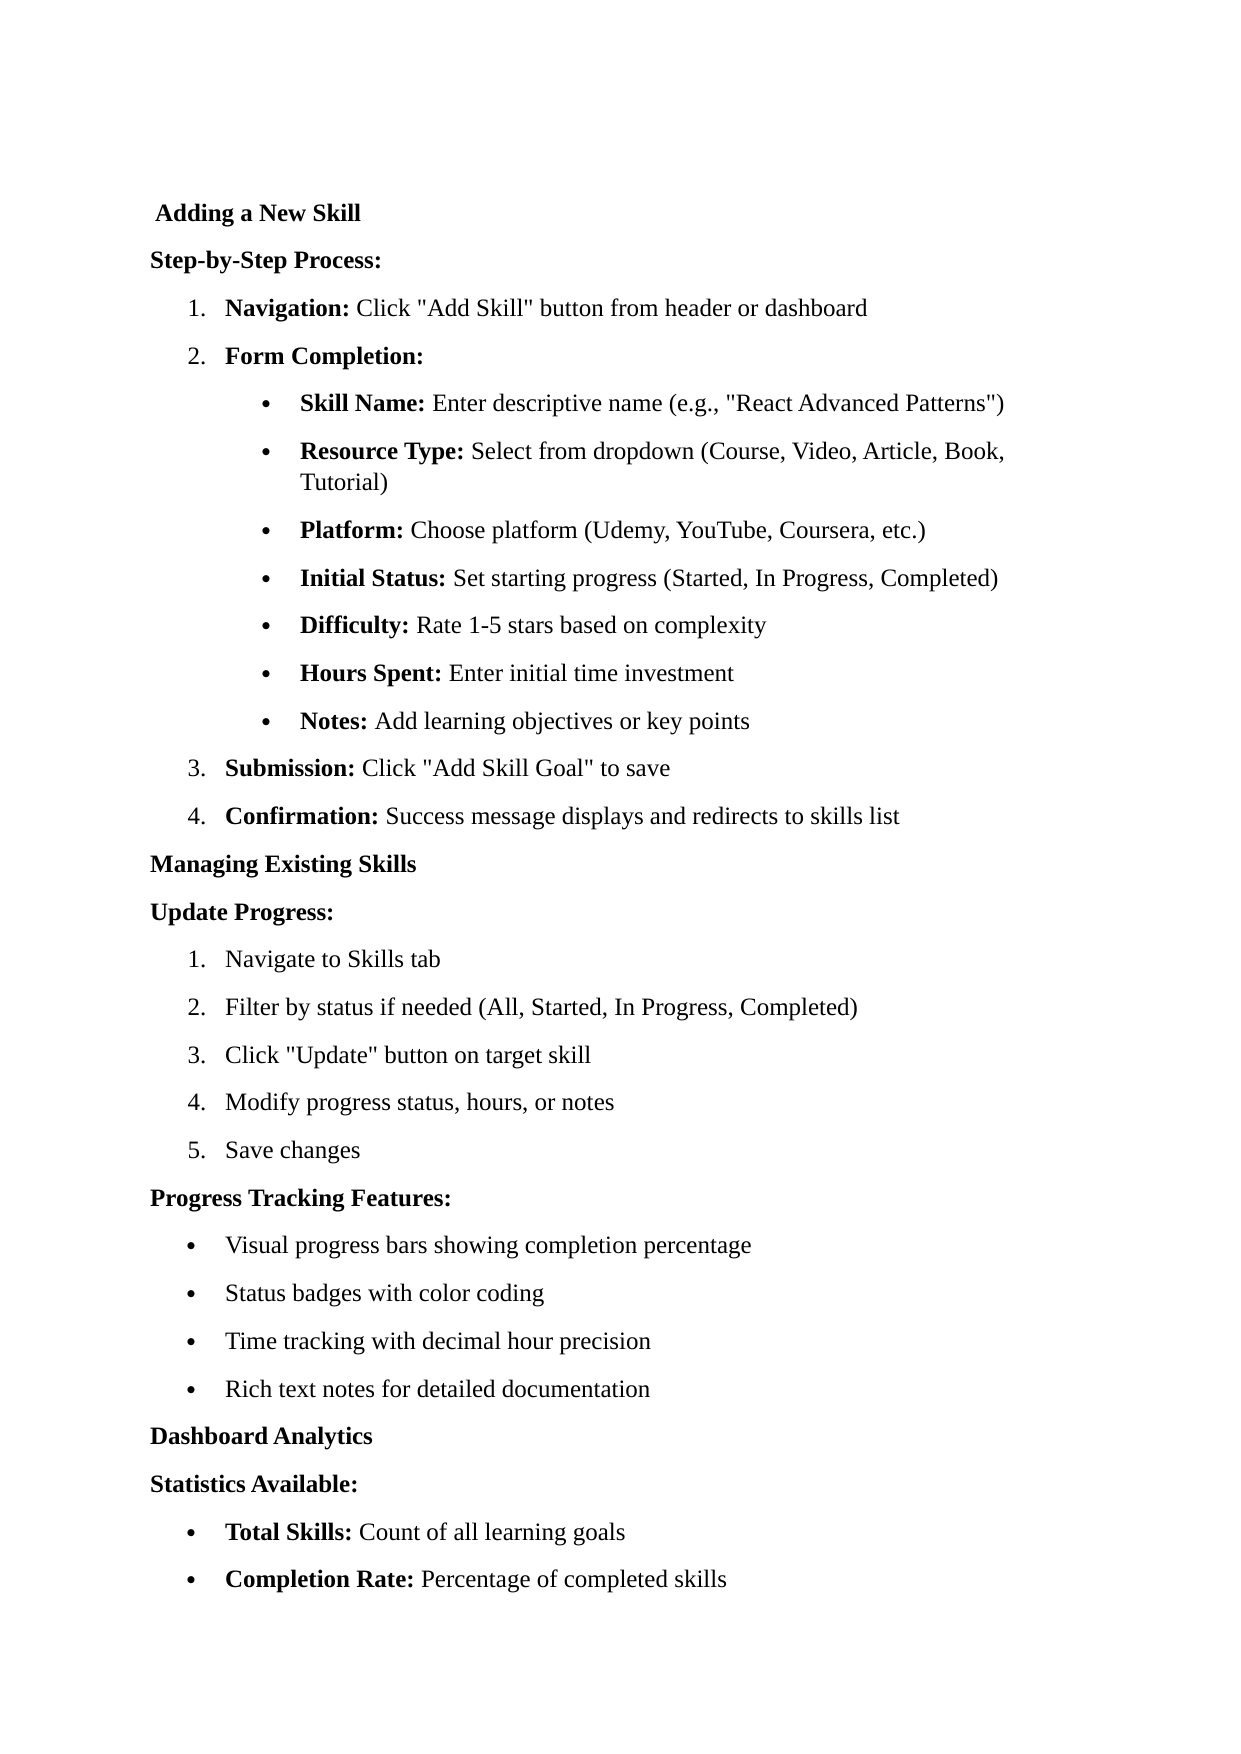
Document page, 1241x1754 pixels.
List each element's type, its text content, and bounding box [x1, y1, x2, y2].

list Status badges with color coding [187, 1278, 1090, 1307]
list Difficulty: Rate 1-5 stars based on complexity [262, 610, 1090, 639]
text Adding a New Skill [150, 198, 1090, 226]
list Initial Status: Set starting progress (Started, In Progress, Completed) [262, 563, 1090, 591]
list Resource Type: Select from dropdown (Course, Video, Article, Book, Tutorial) [262, 436, 1090, 496]
list Navigation: Click "Add Skill" button from header or dashboard [187, 293, 1090, 322]
list Form Completion: [187, 341, 1090, 369]
list Hours Spent: Enter initial time investment [262, 658, 1090, 687]
text Statistics Available: [150, 1469, 1090, 1498]
text Update Progress: [150, 897, 1090, 925]
list Notes: Add learning objectives or key points [262, 706, 1090, 734]
list Modify progress status, hours, or notes [187, 1087, 1090, 1116]
list Save changes [187, 1135, 1090, 1164]
text Progress Tracking Features: [150, 1183, 1090, 1212]
list Submission: Click "Add Skill Goal" to save [187, 753, 1090, 782]
text Managing Existing Skills [150, 849, 1090, 878]
list Filter by status if needed (All, Started, In Progress, Completed) [187, 992, 1090, 1021]
list Navigate to Skills tab [187, 944, 1090, 973]
list Visual progress bars showing completion percentage [187, 1231, 1090, 1259]
list Click "Update" button on target skill [187, 1040, 1090, 1068]
list Completion Rate: Percentage of completed skills [187, 1564, 1090, 1593]
list Platform: Choose platform (Udemy, YouTube, Coursera, etc.) [262, 515, 1090, 544]
text Step-by-Step Process: [150, 245, 1090, 274]
text Dashboard Analytics [150, 1421, 1090, 1450]
list Total Skills: Count of all learning goals [187, 1517, 1090, 1546]
list Confirmation: Success message displays and redirects to skills list [187, 801, 1090, 830]
list Skill Name: Enter descriptive name (e.g., "React Advanced Patterns") [262, 388, 1090, 417]
list Rich text notes for detailed documentation [187, 1374, 1090, 1402]
list Time tracking with decimal hour precision [187, 1326, 1090, 1355]
